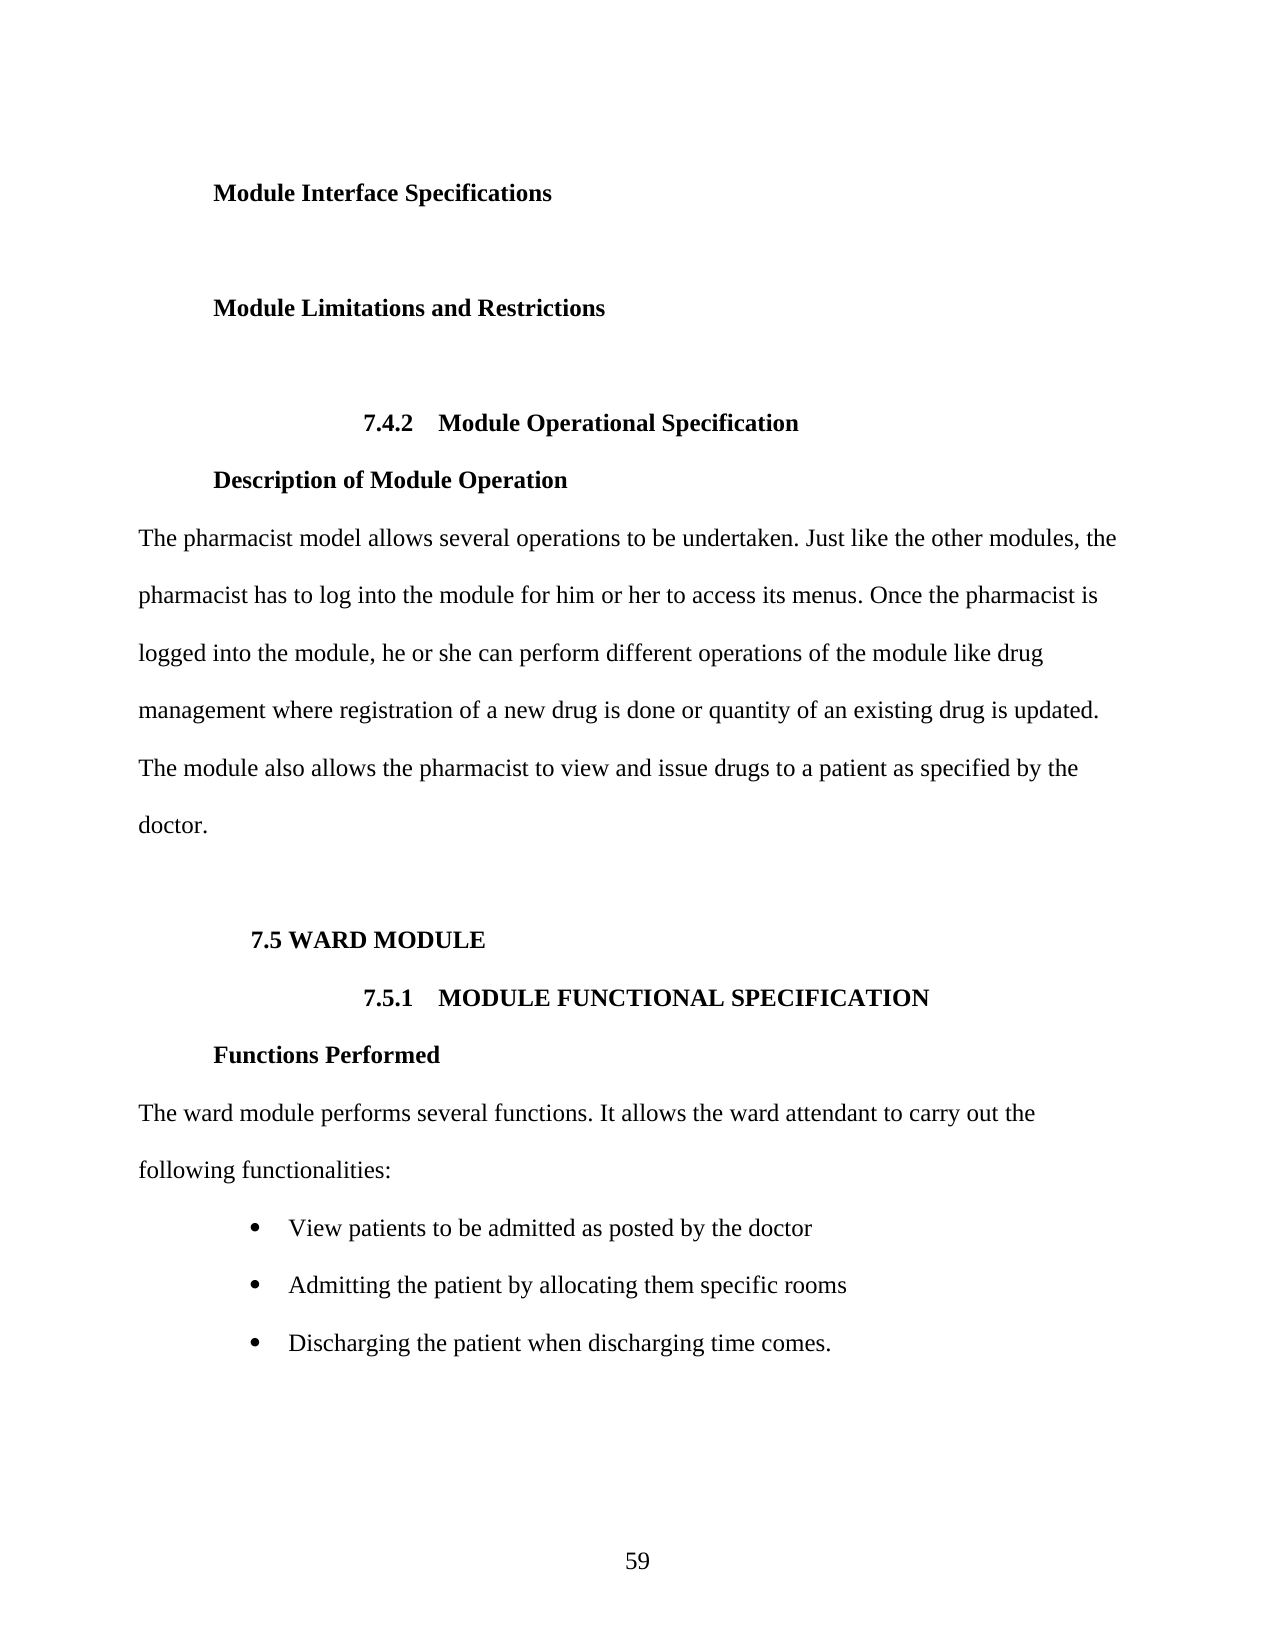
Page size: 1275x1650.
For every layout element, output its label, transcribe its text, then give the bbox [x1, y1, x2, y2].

list View patients to be admitted as posted by the doctor [251, 1213, 1137, 1242]
text The ward module performs several functions. It allows the ward attendant to carry out the following functionalities: [138, 1098, 1137, 1184]
text Functions Performed [138, 1041, 1137, 1069]
list Module Operational Specification [363, 408, 1137, 437]
list MODULE FUNCTIONAL SPECIFICATION [363, 983, 1137, 1012]
text Module Interface Specifications [138, 178, 1137, 207]
text Module Limitations and Restrictions [138, 293, 1137, 322]
list Discharging the patient when discharging time comes. [251, 1328, 1137, 1357]
text The pharmacist model allows several operations to be undertaken. Just like the other modules, the pharmacist has to log into the module for him or her to access its menus. Once the pharmacist is logged into the module, he or she can perform different operations of the module like drug management where registration of a new drug is done or quantity of an existing drug is updated. The module also allows the pharmacist to view and issue drugs to a patient as specified by the doctor. [138, 523, 1137, 839]
list Admitting the patient by allocating them specific rooms [251, 1271, 1137, 1299]
text Description of Module Operation [138, 466, 1137, 494]
list WARD MODULE [251, 926, 1137, 954]
